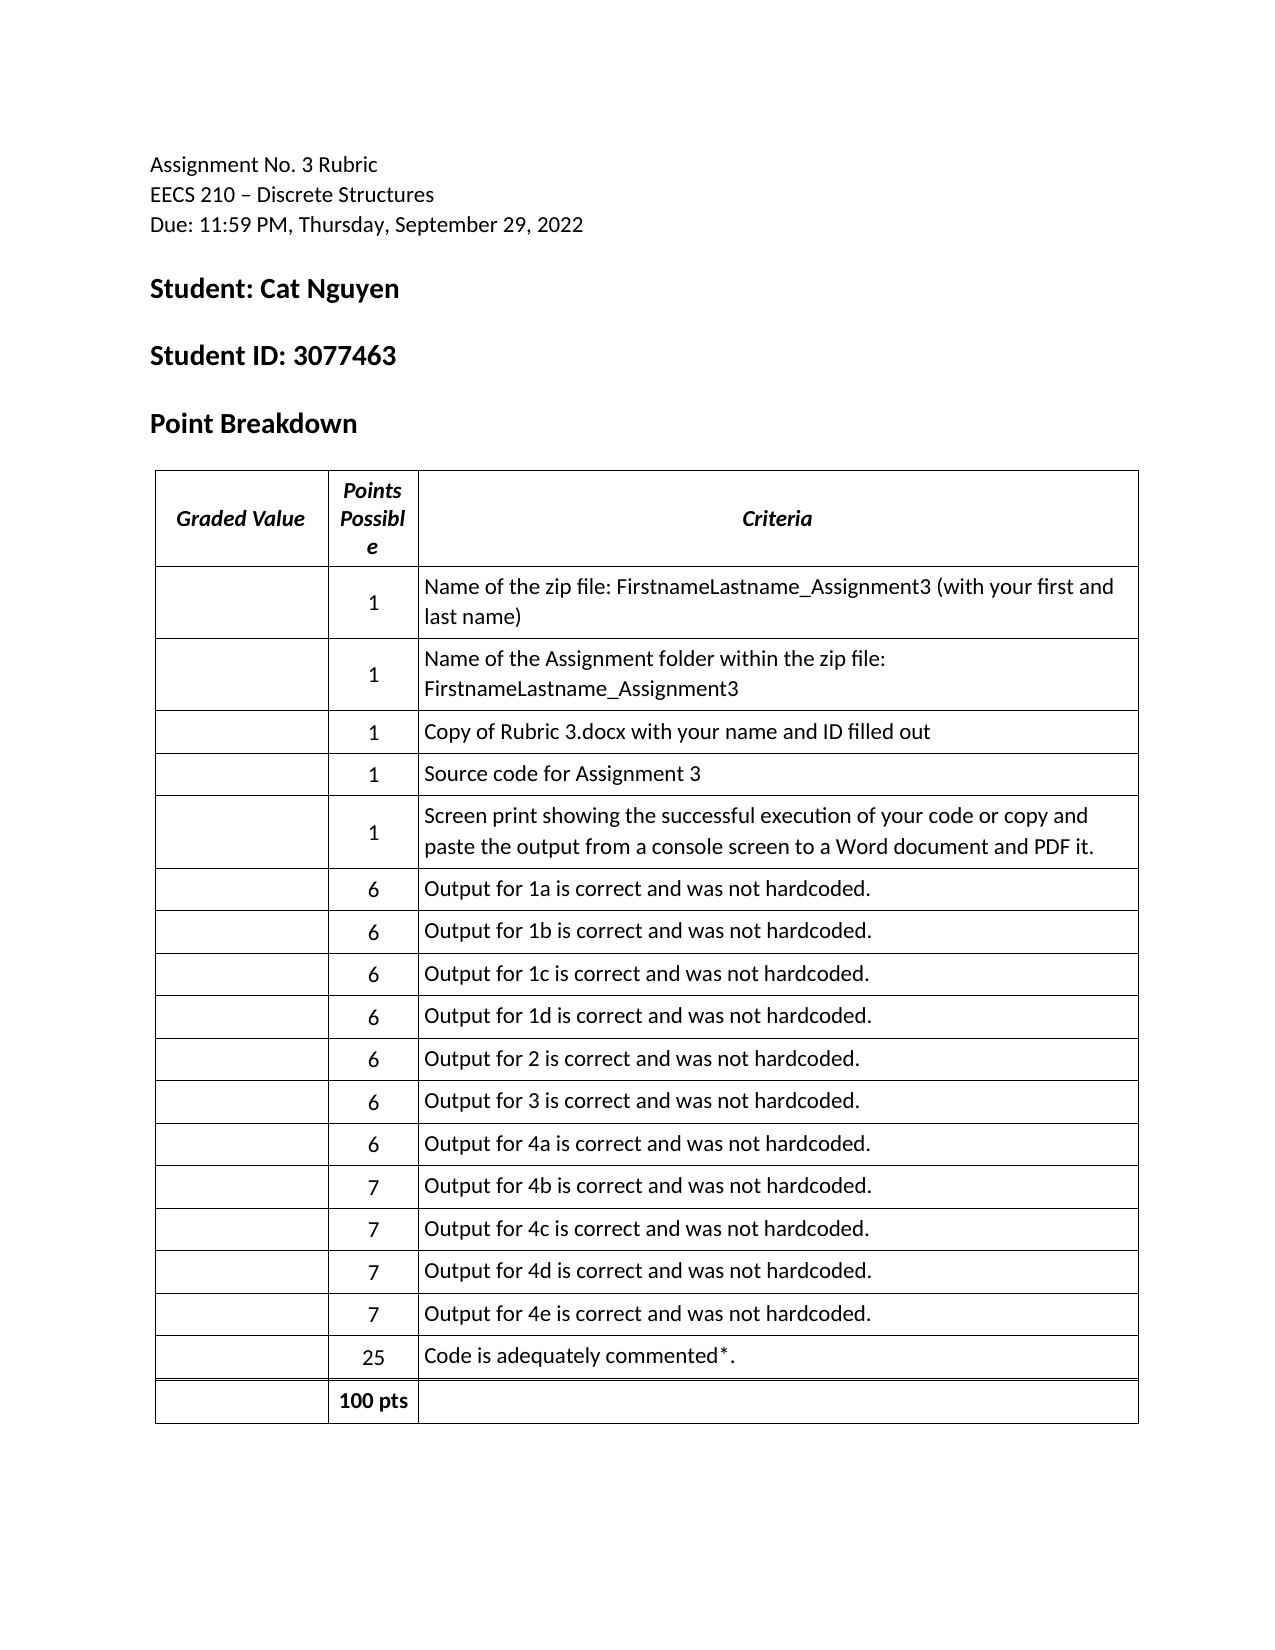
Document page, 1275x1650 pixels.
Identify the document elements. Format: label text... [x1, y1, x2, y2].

table_cell Output for 1c is correct and was not hardcoded. [419, 954, 1138, 995]
table_cell [156, 869, 328, 910]
table_cell Screen print showing the successful execution of your code or copy and paste the output from a console screen to a Word document and PDF it. [419, 796, 1138, 868]
table_cell [156, 954, 328, 995]
table_cell Output for 4d is correct and was not hardcoded. [419, 1251, 1138, 1293]
table_cell Name of the zip file: FirstnameLastname_Assignment3 (with your first and last name) [419, 567, 1138, 638]
table_cell Copy of Rubric 3.docx with your name and ID filled out [419, 711, 1138, 753]
table_cell 7 [329, 1166, 418, 1208]
table_cell 1 [329, 754, 418, 795]
table_cell Output for 2 is correct and was not hardcoded. [419, 1039, 1138, 1080]
text Assignment No. 3 Rubric [150, 150, 1125, 178]
table_cell [156, 796, 328, 868]
table_header Points Possible [329, 471, 418, 566]
table_cell Output for 4a is correct and was not hardcoded. [419, 1124, 1138, 1165]
table_cell Code is adequately commented*. [419, 1336, 1138, 1378]
table_cell [156, 1381, 328, 1423]
text Due: 11:59 PM, Thursday, September 29, 2022 [150, 210, 1125, 238]
table_cell 7 [329, 1251, 418, 1293]
table_cell Output for 1b is correct and was not hardcoded. [419, 911, 1138, 953]
table_cell 6 [329, 911, 418, 953]
table_cell 6 [329, 954, 418, 995]
table_cell 7 [329, 1209, 418, 1250]
table_cell 1 [329, 567, 418, 638]
table_cell [156, 1336, 328, 1378]
table_cell Output for 4c is correct and was not hardcoded. [419, 1209, 1138, 1250]
table_cell 6 [329, 869, 418, 910]
table_cell 6 [329, 1039, 418, 1080]
table_cell 6 [329, 1081, 418, 1123]
table_cell Output for 1d is correct and was not hardcoded. [419, 996, 1138, 1038]
table_cell [156, 1081, 328, 1123]
table_cell Source code for Assignment 3 [419, 754, 1138, 795]
table_cell Output for 1a is correct and was not hardcoded. [419, 869, 1138, 910]
table_cell 1 [329, 796, 418, 868]
table_cell 1 [329, 711, 418, 753]
table_cell [156, 1209, 328, 1250]
text Student: Cat Nguyen [150, 270, 1125, 305]
table_cell 6 [329, 1124, 418, 1165]
table_cell [156, 711, 328, 753]
table_cell 25 [329, 1336, 418, 1378]
table_cell Output for 3 is correct and was not hardcoded. [419, 1081, 1138, 1123]
table_cell [156, 1294, 328, 1335]
text Student ID: 3077463 [150, 337, 1125, 373]
table_cell 6 [329, 996, 418, 1038]
table_cell [156, 1124, 328, 1165]
table_cell [156, 911, 328, 953]
subtitle Point Breakdown [150, 405, 1125, 441]
table_cell Output for 4e is correct and was not hardcoded. [419, 1294, 1138, 1335]
table_cell Name of the Assignment folder within the zip file: FirstnameLastname_Assignment3 [419, 639, 1138, 710]
table_cell [156, 639, 328, 710]
table_cell 1 [329, 639, 418, 710]
table_cell [156, 996, 328, 1038]
table_cell 100 pts [329, 1381, 418, 1423]
table_cell [156, 1166, 328, 1208]
table_header Graded Value [156, 471, 328, 566]
table_cell Output for 4b is correct and was not hardcoded. [419, 1166, 1138, 1208]
table_header Criteria [419, 471, 1138, 566]
table_cell [156, 1251, 328, 1293]
table_cell [156, 1039, 328, 1080]
table_cell 7 [329, 1294, 418, 1335]
table_cell [156, 754, 328, 795]
table_cell [156, 567, 328, 638]
table_cell [419, 1381, 1138, 1423]
text EECS 210 – Discrete Structures [150, 180, 1125, 208]
